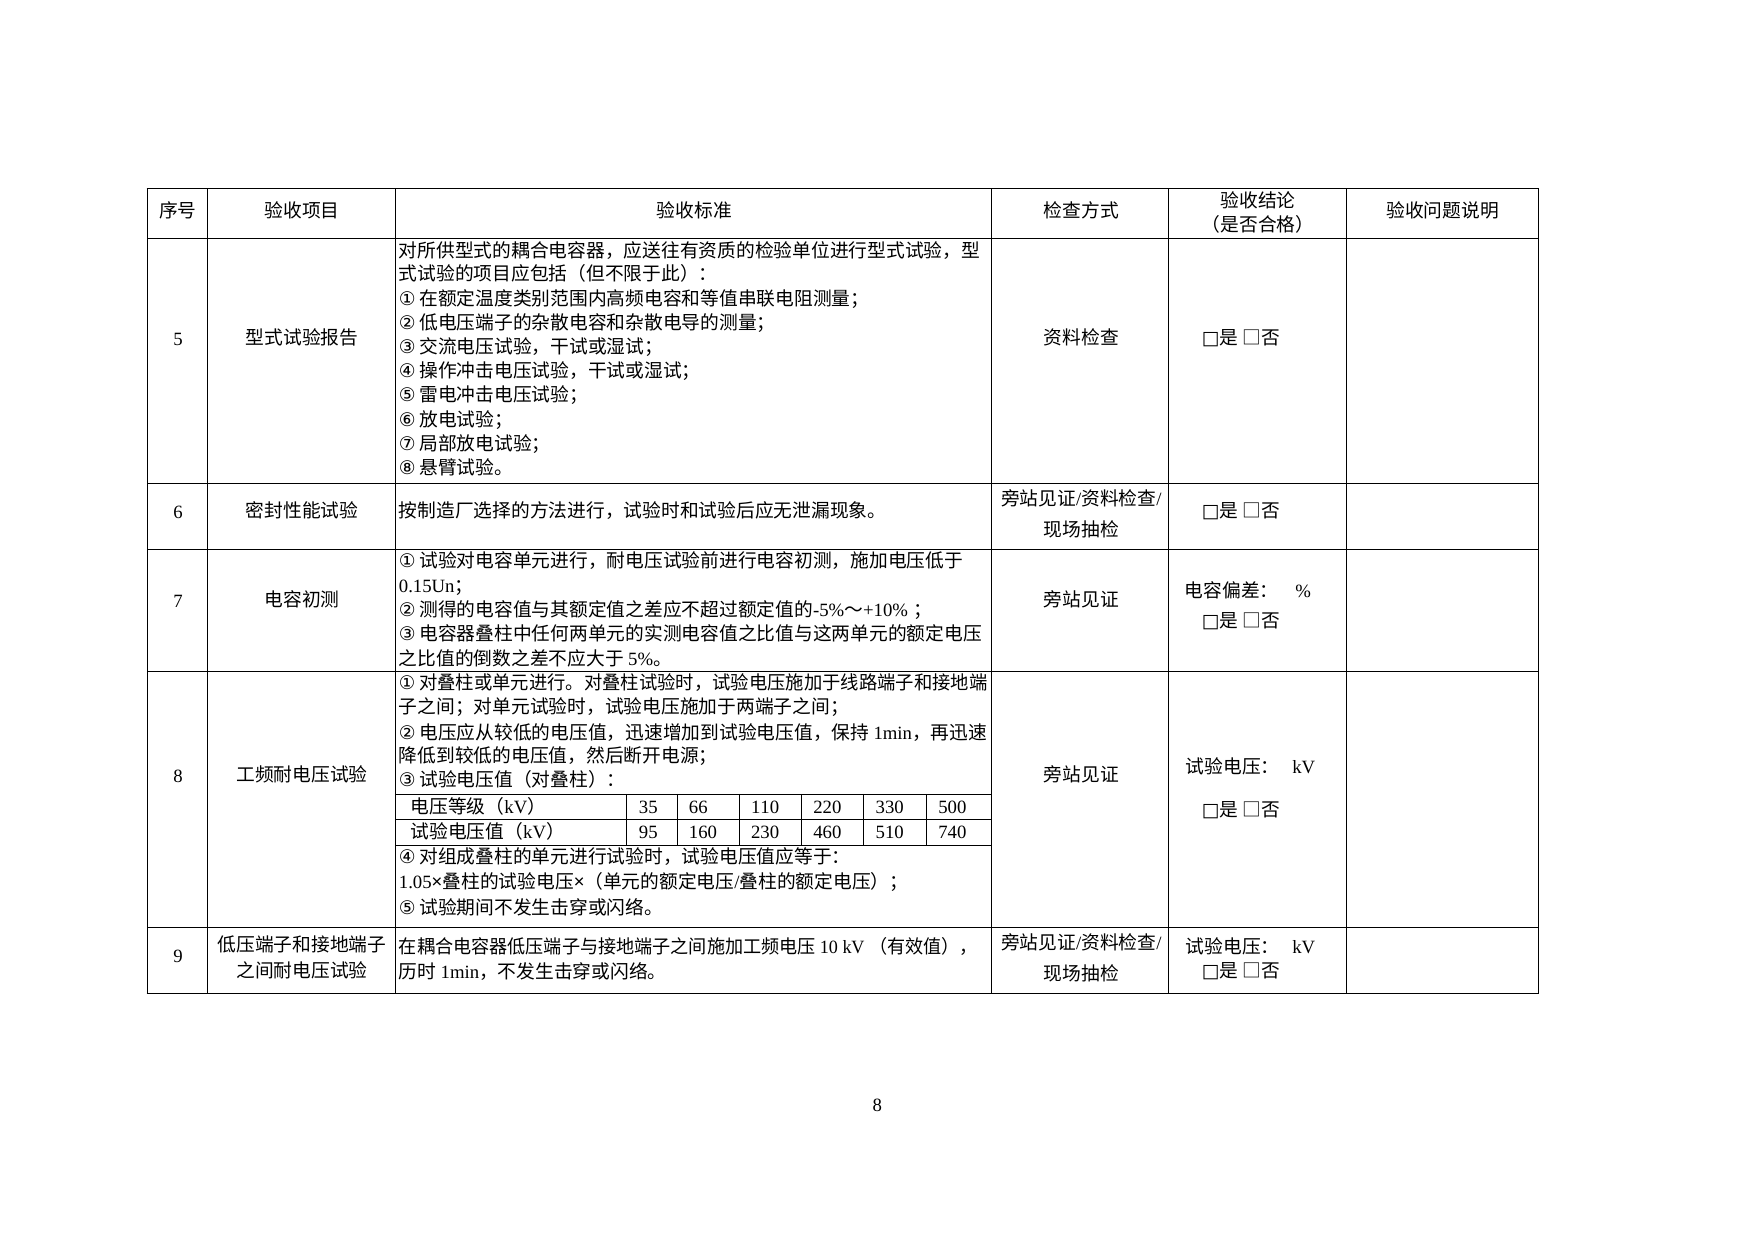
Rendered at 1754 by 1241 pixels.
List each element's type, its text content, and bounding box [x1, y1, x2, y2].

text 8 [872, 1094, 1754, 1115]
